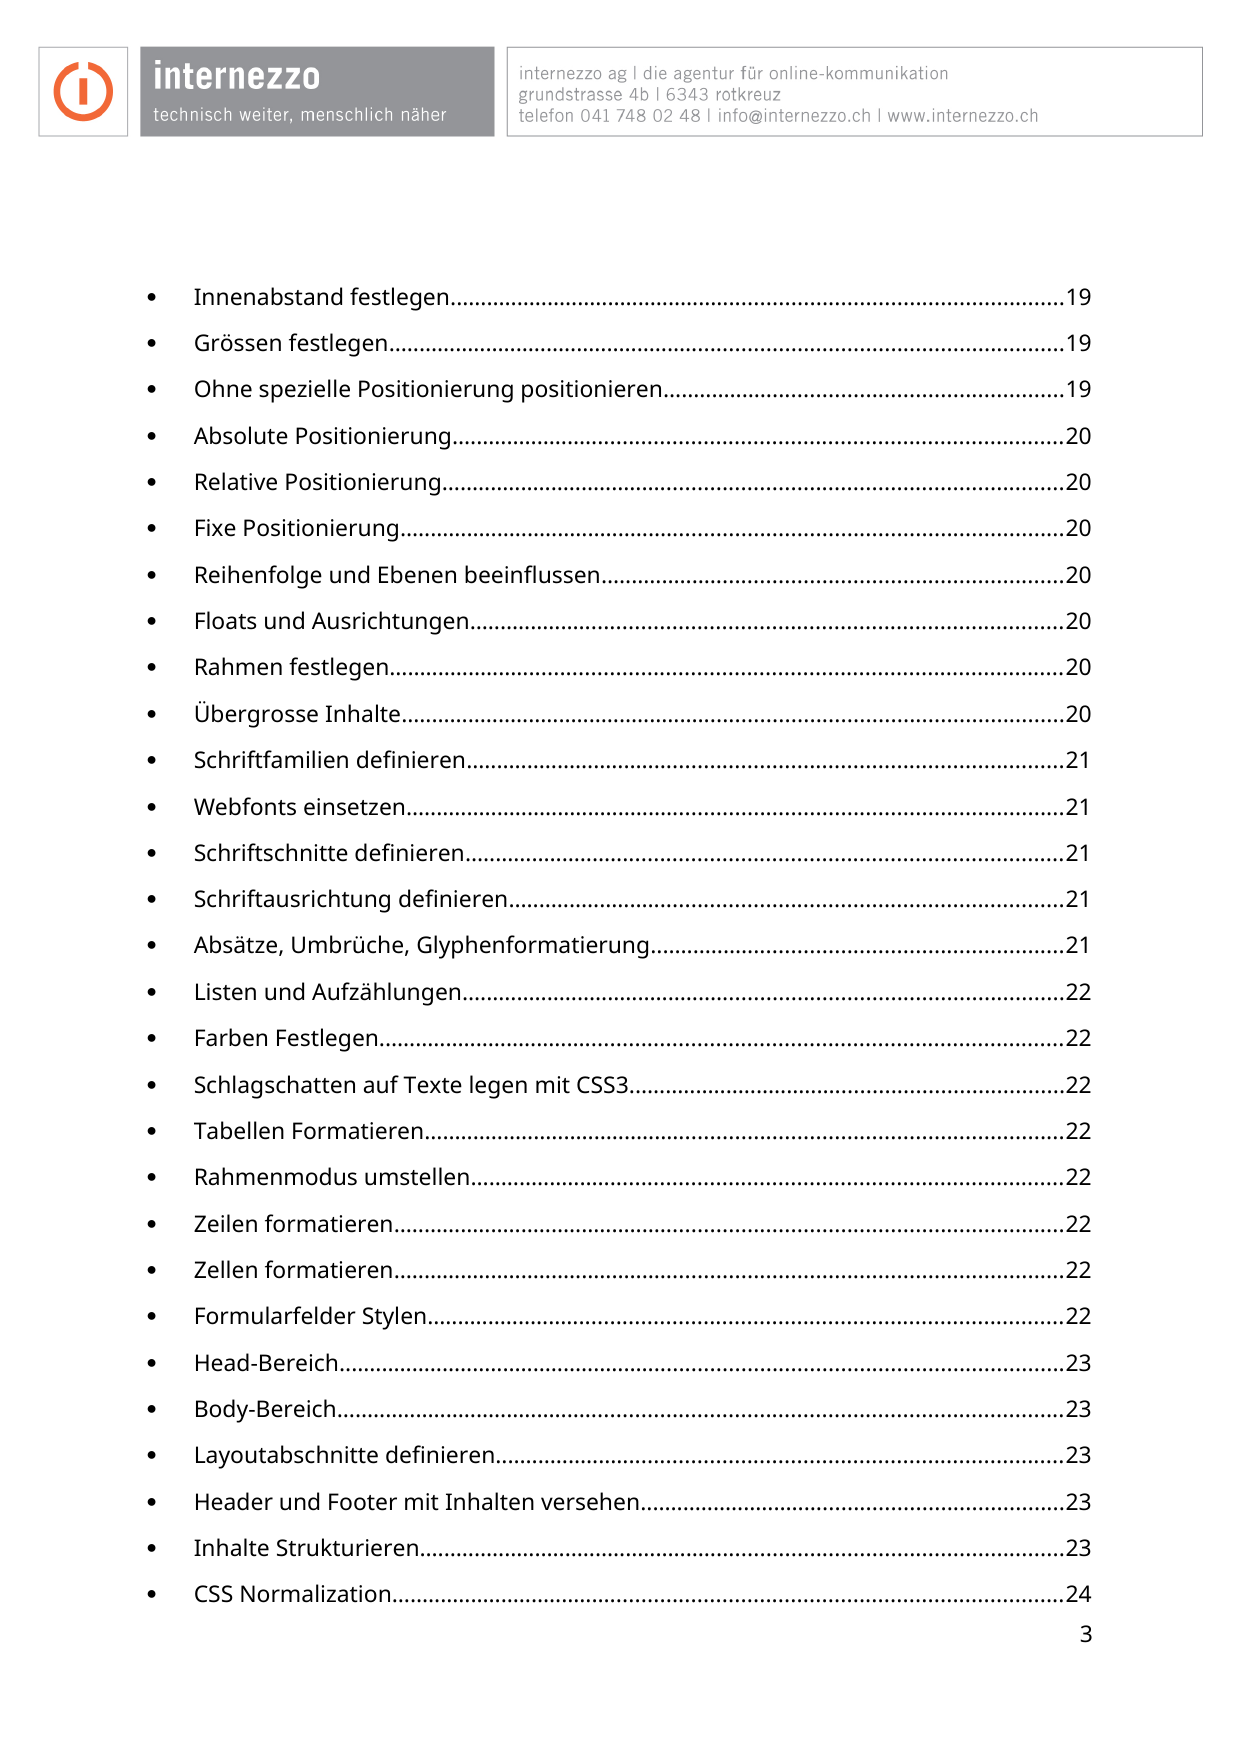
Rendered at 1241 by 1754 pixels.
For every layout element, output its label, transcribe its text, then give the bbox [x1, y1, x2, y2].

text  Farben Festlegen 22 [148, 1022, 1092, 1053]
text  Grössen festlegen 19 [148, 327, 1092, 358]
text  Relative Positionierung 20 [148, 466, 1092, 497]
text  Schlagschatten auf Texte legen mit CSS3 22 [148, 1068, 1092, 1100]
text  Zeilen formatieren 22 [148, 1208, 1092, 1239]
text  Innenabstand festlegen 19 [148, 281, 1092, 312]
text  Rahmenmodus umstellen 22 [148, 1161, 1092, 1192]
text  Tabellen Formatieren 22 [148, 1115, 1092, 1146]
text  Listen und Aufzählungen 22 [148, 976, 1092, 1007]
text  Absolute Positionierung 20 [148, 419, 1092, 451]
text  Inhalte Strukturieren 23 [148, 1532, 1092, 1563]
text  Absätze, Umbrüche, Glyphenformatierung 21 [148, 929, 1092, 961]
text  Head-Bereich 23 [148, 1347, 1092, 1378]
text  Schriftausrichtung definieren 21 [148, 883, 1092, 914]
text  Body-Bereich 23 [148, 1393, 1092, 1424]
text  Zellen formatieren 22 [148, 1254, 1092, 1285]
text  Ohne spezielle Positionierung positionieren 19 [148, 373, 1092, 404]
text  Webfonts einsetzen 21 [148, 790, 1092, 822]
text  Übergrosse Inhalte 20 [148, 698, 1092, 729]
text  Header und Footer mit Inhalten versehen 23 [148, 1486, 1092, 1517]
text  Schriftfamilien definieren 21 [148, 744, 1092, 775]
text  CSS Normalization 24 [148, 1578, 1092, 1610]
text  Floats und Ausrichtungen 20 [148, 605, 1092, 636]
text  Schriftschnitte definieren 21 [148, 837, 1092, 868]
text  Layoutabschnitte definieren 23 [148, 1439, 1092, 1471]
text  Reihenfolge und Ebenen beeinflussen 20 [148, 559, 1092, 590]
text  Rahmen festlegen 20 [148, 651, 1092, 683]
picture [37, 45, 1203, 137]
text  Fixe Positionierung 20 [148, 512, 1092, 543]
text  Formularfelder Stylen 22 [148, 1300, 1092, 1332]
